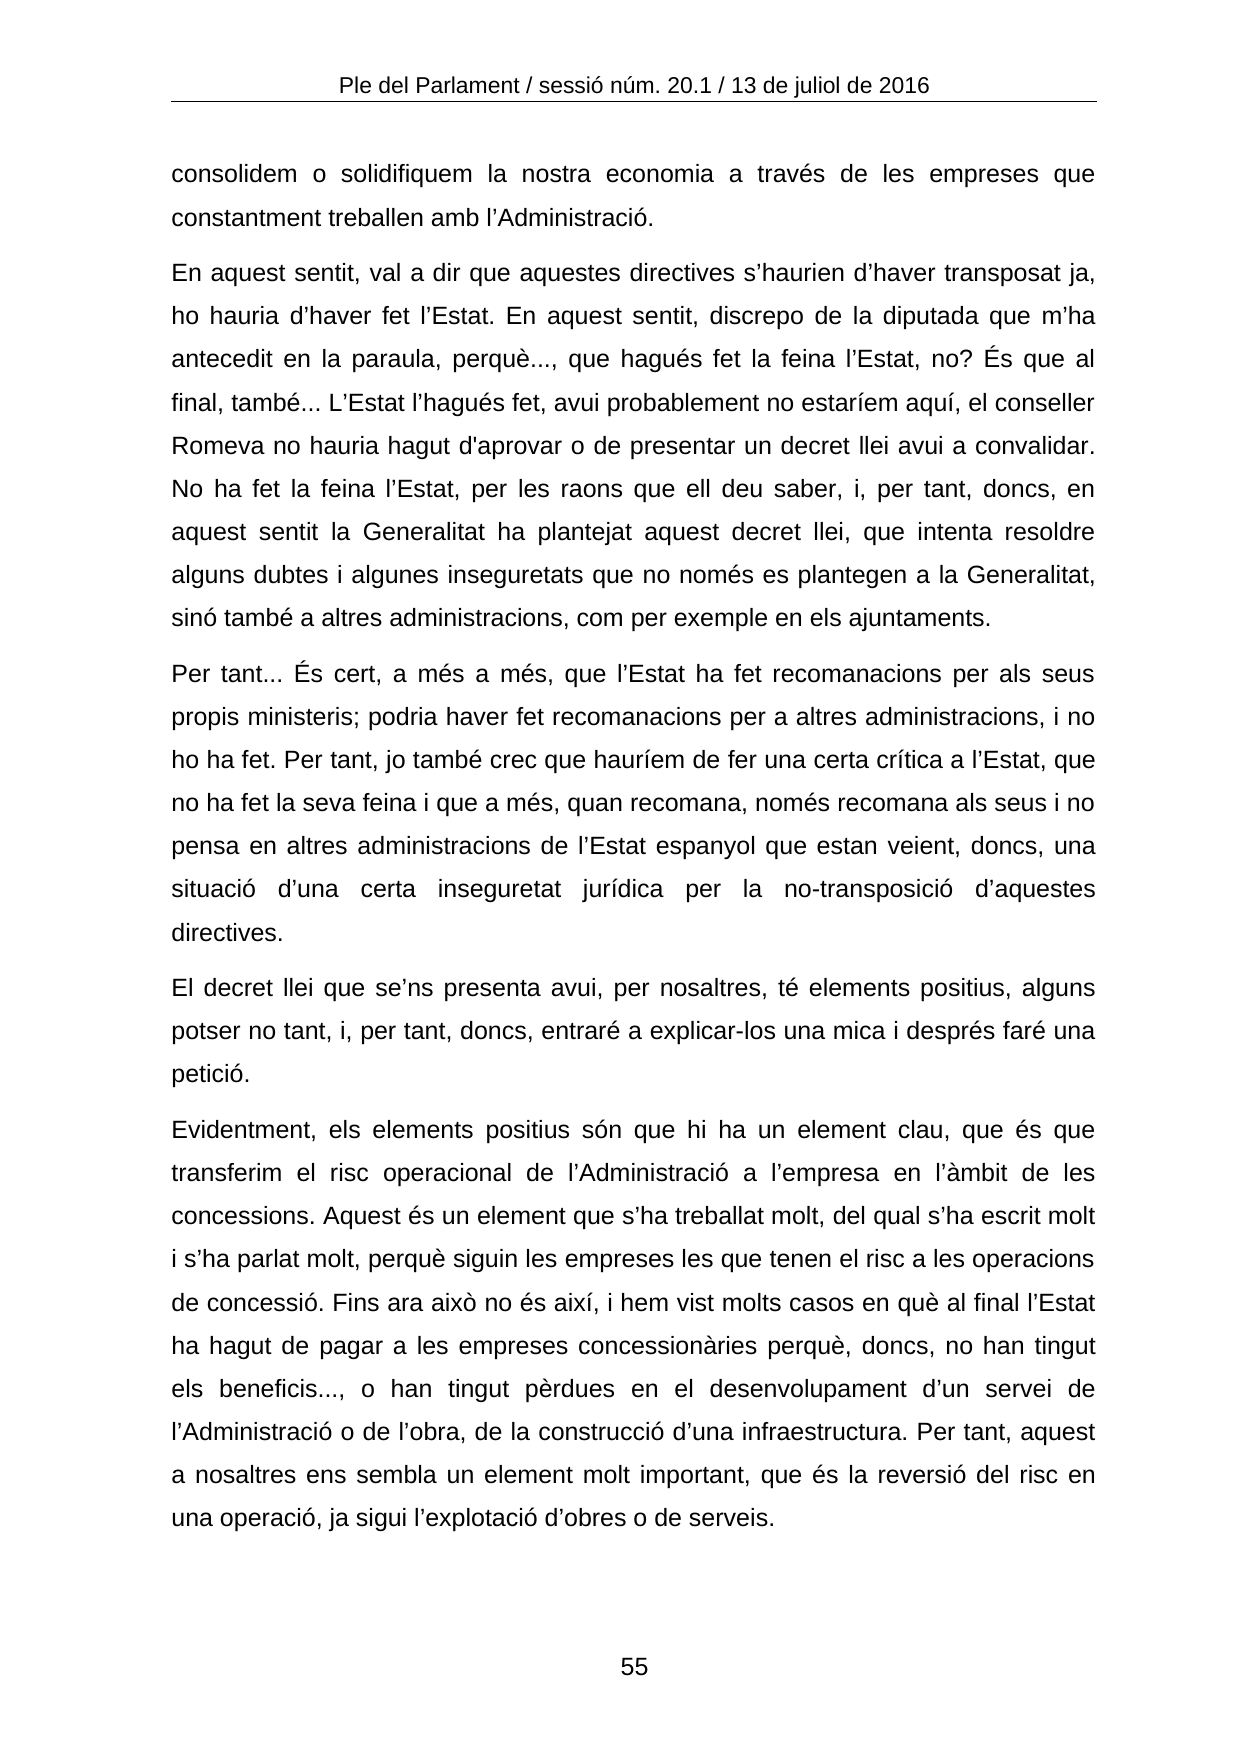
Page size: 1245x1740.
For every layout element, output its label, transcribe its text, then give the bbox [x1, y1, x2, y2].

text En aquest sentit, val a dir que aquestes directives s’haurien d’haver transposat ja, ho hauria d’haver fet l’Estat. En aquest sentit, discrepo de la diputada que m’ha antecedit en la paraula, perquè..., que hagués fet la feina l’Estat, no? És que al final, també... L’Estat l’hagués fet, avui probablement no estaríem aquí, el conseller Romeva no hauria hagut d'aprovar o de presentar un decret llei avui a convalidar. No ha fet la feina l’Estat, per les raons que ell deu saber, i, per tant, doncs, en aquest sentit la Generalitat ha plantejat aquest decret llei, que intenta resoldre alguns dubtes i algunes inseguretats que no només es plantegen a la Generalitat, sinó també a altres administracions, com per exemple en els ajuntaments. [171, 258, 1097, 632]
text El decret llei que se’ns presenta avui, per nosaltres, té elements positius, alguns potser no tant, i, per tant, doncs, entraré a explicar-los una mica i després faré una petició. [171, 973, 1097, 1088]
text Per tant... És cert, a més a més, que l’Estat ha fet recomanacions per als seus propis ministeris; podria haver fet recomanacions per a altres administracions, i no ho ha fet. Per tant, jo també crec que hauríem de fer una certa crítica a l’Estat, que no ha fet la seva feina i que a més, quan recomana, només recomana als seus i no pensa en altres administracions de l’Estat espanyol que estan veient, doncs, una situació d’una certa inseguretat jurídica per la no-transposició d’aquestes directives. [171, 659, 1097, 946]
text Evidentment, els elements positius són que hi ha un element clau, que és que transferim el risc operacional de l’Administració a l’empresa en l’àmbit de les concessions. Aquest és un element que s’ha treballat molt, del qual s’ha escrit molt i s’ha parlat molt, perquè siguin les empreses les que tenen el risc a les operacions de concessió. Fins ara això no és així, i hem vist molts casos en què al final l’Estat ha hagut de pagar a les empreses concessionàries perquè, doncs, no han tingut els beneficis..., o han tingut pèrdues en el desenvolupament d’un servei de l’Administració o de l’obra, de la construcció d’una infraestructura. Per tant, aquest a nosaltres ens sembla un element molt important, que és la reversió del risc en una operació, ja sigui l’explotació d’obres o de serveis. [171, 1115, 1097, 1532]
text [171, 159, 1097, 231]
